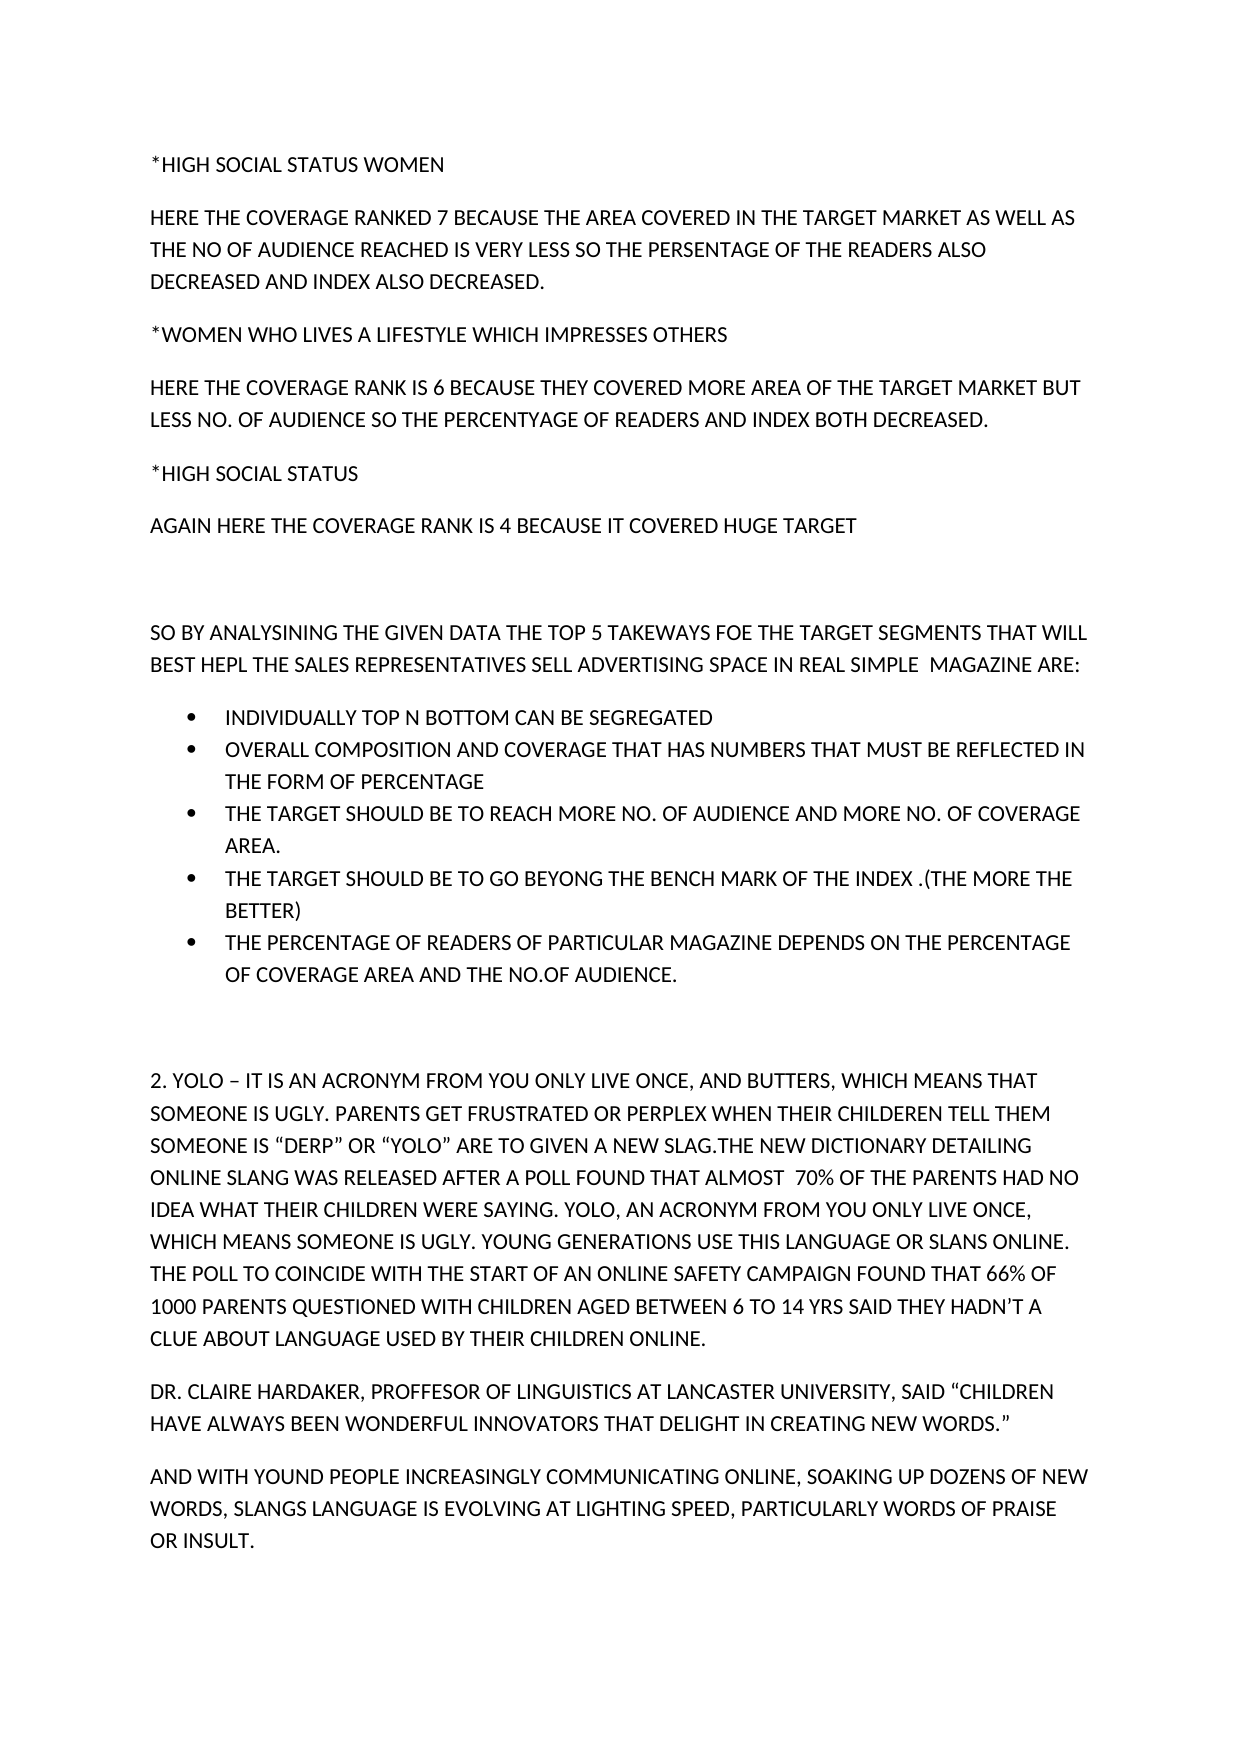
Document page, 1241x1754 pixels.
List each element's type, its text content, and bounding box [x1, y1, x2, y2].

text HERE THE COVERAGE RANKED 7 BECAUSE THE AREA COVERED IN THE TARGET MARKET AS WELL AS THE NO OF AUDIENCE REACHED IS VERY LESS SO THE PERSENTAGE OF THE READERS ALSO DECREASED AND INDEX ALSO DECREASED. [150, 203, 1090, 295]
text AGAIN HERE THE COVERAGE RANK IS 4 BECAUSE IT COVERED HUGE TARGET [150, 512, 1090, 540]
text 2. YOLO – IT IS AN ACRONYM FROM YOU ONLY LIVE ONCE, AND BUTTERS, WHICH MEANS THAT SOMEONE IS UGLY. PARENTS GET FRUSTRATED OR PERPLEX WHEN THEIR CHILDEREN TELL THEM SOMEONE IS “DERP” OR “YOLO” ARE TO GIVEN A NEW SLAG.THE NEW DICTIONARY DETAILING ONLINE SLANG WAS RELEASED AFTER A POLL FOUND THAT ALMOST 70% OF THE PARENTS HAD NO IDEA WHAT THEIR CHILDREN WERE SAYING. YOLO, AN ACRONYM FROM YOU ONLY LIVE ONCE, WHICH MEANS SOMEONE IS UGLY. YOUNG GENERATIONS USE THIS LANGUAGE OR SLANS ONLINE. THE POLL TO COINCIDE WITH THE START OF AN ONLINE SAFETY CAMPAIGN FOUND THAT 66% OF 1000 PARENTS QUESTIONED WITH CHILDREN AGED BETWEEN 6 TO 14 YRS SAID THEY HADN’T A CLUE ABOUT LANGUAGE USED BY THEIR CHILDREN ONLINE. [150, 1066, 1090, 1352]
text *HIGH SOCIAL STATUS [150, 459, 1090, 487]
text DR. CLAIRE HARDAKER, PROFFESOR OF LINGUISTICS AT LANCASTER UNIVERSITY, SAID “CHILDREN HAVE ALWAYS BEEN WONDERFUL INNOVATORS THAT DELIGHT IN CREATING NEW WORDS.” [150, 1377, 1090, 1437]
list OVERALL COMPOSITION AND COVERAGE THAT HAS NUMBERS THAT MUST BE REFLECTED IN THE FORM OF PERCENTAGE [187, 735, 1090, 795]
list THE TARGET SHOULD BE TO GO BEYONG THE BENCH MARK OF THE INDEX .(THE MORE THE BETTER) [187, 864, 1090, 924]
list INDIVIDUALLY TOP N BOTTOM CAN BE SEGREGATED [187, 703, 1090, 731]
text AND WITH YOUND PEOPLE INCREASINGLY COMMUNICATING ONLINE, SOAKING UP DOZENS OF NEW WORDS, SLANGS LANGUAGE IS EVOLVING AT LIGHTING SPEED, PARTICULARLY WORDS OF PRAISE OR INSULT. [150, 1462, 1090, 1554]
list THE TARGET SHOULD BE TO REACH MORE NO. OF AUDIENCE AND MORE NO. OF COVERAGE AREA. [187, 799, 1090, 860]
text *HIGH SOCIAL STATUS WOMEN [150, 150, 1090, 178]
text HERE THE COVERAGE RANK IS 6 BECAUSE THEY COVERED MORE AREA OF THE TARGET MARKET BUT LESS NO. OF AUDIENCE SO THE PERCENTYAGE OF READERS AND INDEX BOTH DECREASED. [150, 373, 1090, 434]
list THE PERCENTAGE OF READERS OF PARTICULAR MAGAZINE DEPENDS ON THE PERCENTAGE OF COVERAGE AREA AND THE NO.OF AUDIENCE. [187, 928, 1090, 988]
text SO BY ANALYSINING THE GIVEN DATA THE TOP 5 TAKEWAYS FOE THE TARGET SEGMENTS THAT WILL BEST HEPL THE SALES REPRESENTATIVES SELL ADVERTISING SPACE IN REAL SIMPLE MAGAZINE ARE: [150, 618, 1090, 678]
text *WOMEN WHO LIVES A LIFESTYLE WHICH IMPRESSES OTHERS [150, 320, 1090, 348]
